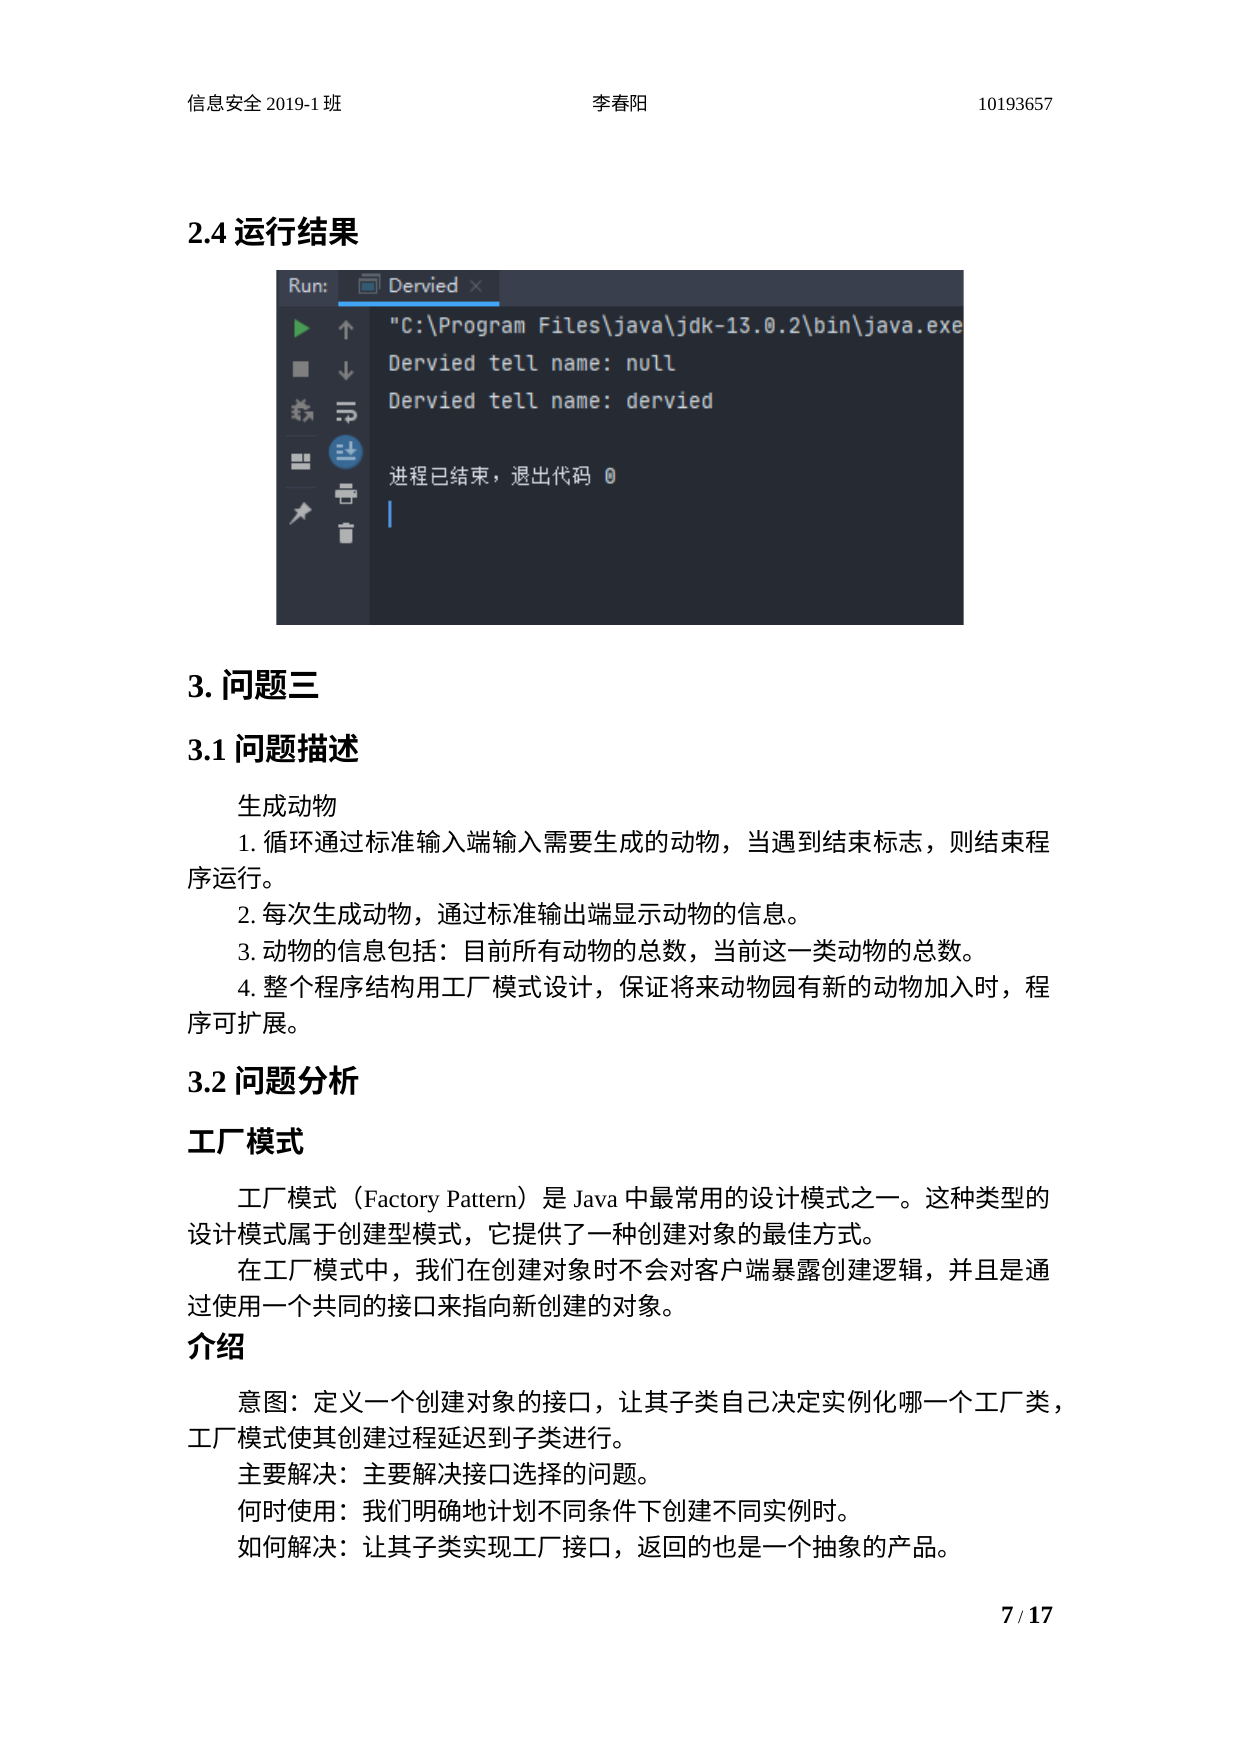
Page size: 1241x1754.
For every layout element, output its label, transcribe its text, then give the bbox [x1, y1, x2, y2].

subtitle 3.2 问题分析 [187, 1057, 1053, 1102]
subtitle 3. 问题三 [187, 658, 1053, 707]
text 何时使用：我们明确地计划不同条件下创建不同实例时。 [187, 1491, 1053, 1527]
subtitle 2.4 运行结果 [187, 208, 1053, 253]
subtitle 3.1 问题描述 [187, 724, 1053, 769]
text 主要解决：主要解决接口选择的问题。 [187, 1455, 1053, 1491]
subtitle 介绍 [187, 1323, 1053, 1365]
text 如何解决：让其子类实现工厂接口，返回的也是一个抽象的产品。 [187, 1527, 1053, 1564]
text 意图：定义一个创建对象的接口，让其子类自己决定实例化哪一个工厂类，工厂模式使其创建过程延迟到子类进行。 [187, 1382, 1053, 1455]
text 2. 每次生成动物，通过标准输出端显示动物的信息。 [187, 895, 1053, 931]
text 4. 整个程序结构用工厂模式设计，保证将来动物园有新的动物加入时，程序可扩展。 [187, 967, 1053, 1040]
text 工厂模式（Factory Pattern）是 Java 中最常用的设计模式之一。这种类型的设计模式属于创建型模式，它提供了一种创建对象的最佳方式。 [187, 1178, 1053, 1251]
text 1. 循环通过标准输入端输入需要生成的动物，当遇到结束标志，则结束程序运行。 [187, 822, 1053, 895]
picture [276, 270, 964, 625]
text 生成动物 [187, 786, 1053, 822]
subtitle 工厂模式 [187, 1119, 1053, 1161]
text 在工厂模式中，我们在创建对象时不会对客户端暴露创建逻辑，并且是通过使用一个共同的接口来指向新创建的对象。 [187, 1251, 1053, 1323]
text 3. 动物的信息包括：目前所有动物的总数，当前这一类动物的总数。 [187, 931, 1053, 967]
